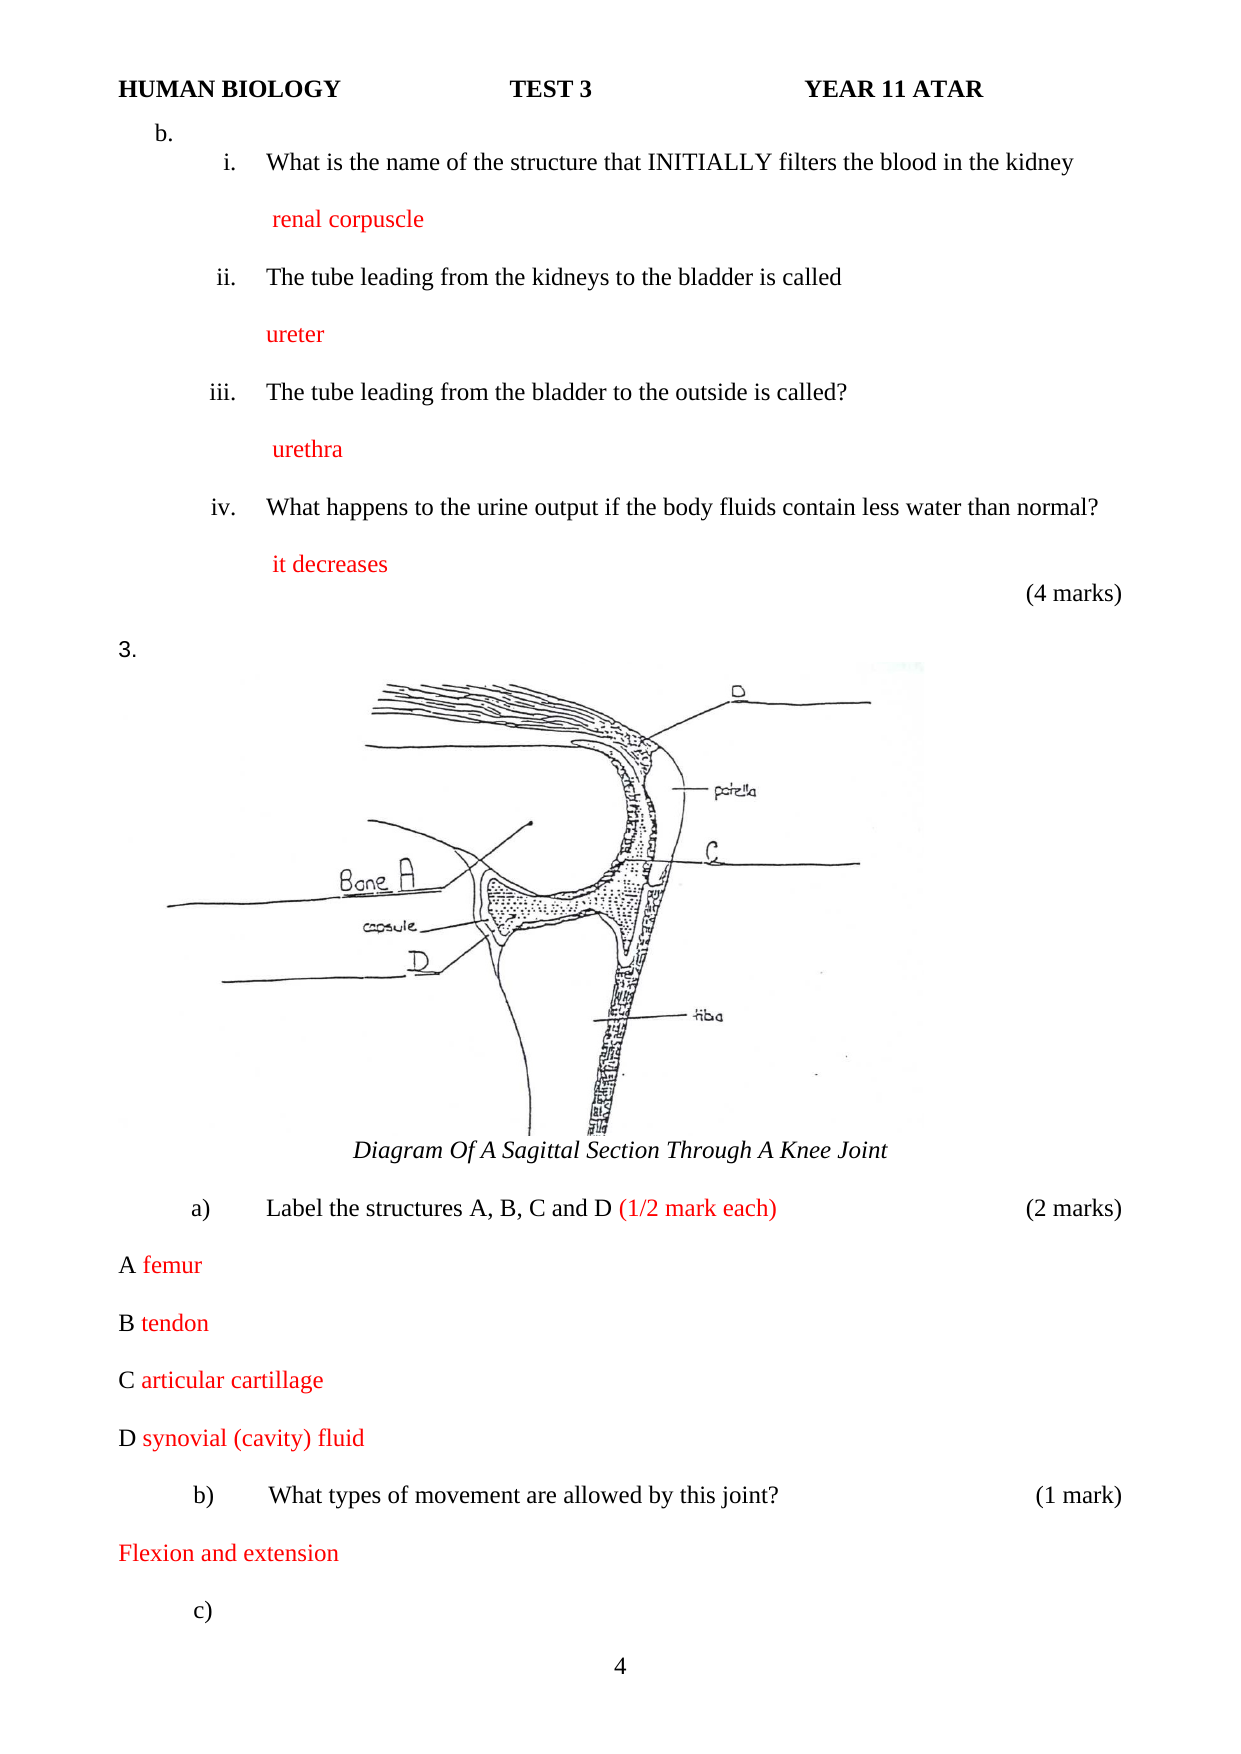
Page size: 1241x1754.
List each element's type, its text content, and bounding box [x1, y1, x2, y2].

text B tendon [118, 1308, 1122, 1337]
list What happens to the urine output if the body fluids contain less water than normal? it decreases [236, 492, 1122, 578]
list The tube leading from the kidneys to the bladder is called [236, 262, 1122, 291]
text A femur [118, 1251, 1122, 1279]
list The tube leading from the bladder to the outside is called? urethra [236, 377, 1122, 492]
list Label the structures A, B, C and D (1/2 mark each) (2 marks) [191, 1193, 1122, 1222]
text Flexion and extension [118, 1538, 1122, 1567]
picture [118, 662, 925, 1136]
text Diagram Of A Sagittal Section Through A Knee Joint [118, 1136, 1122, 1164]
text D synovial (cavity) fluid [118, 1423, 1122, 1452]
text (4 marks) [236, 578, 1122, 607]
list What types of movement are allowed by this joint? (1 mark) [193, 1481, 1122, 1509]
text C articular cartillage [118, 1366, 1122, 1394]
list What is the name of the structure that INITIALLY filters the blood in the kidney renal corpuscle [236, 147, 1122, 262]
text ureter [118, 319, 1122, 348]
